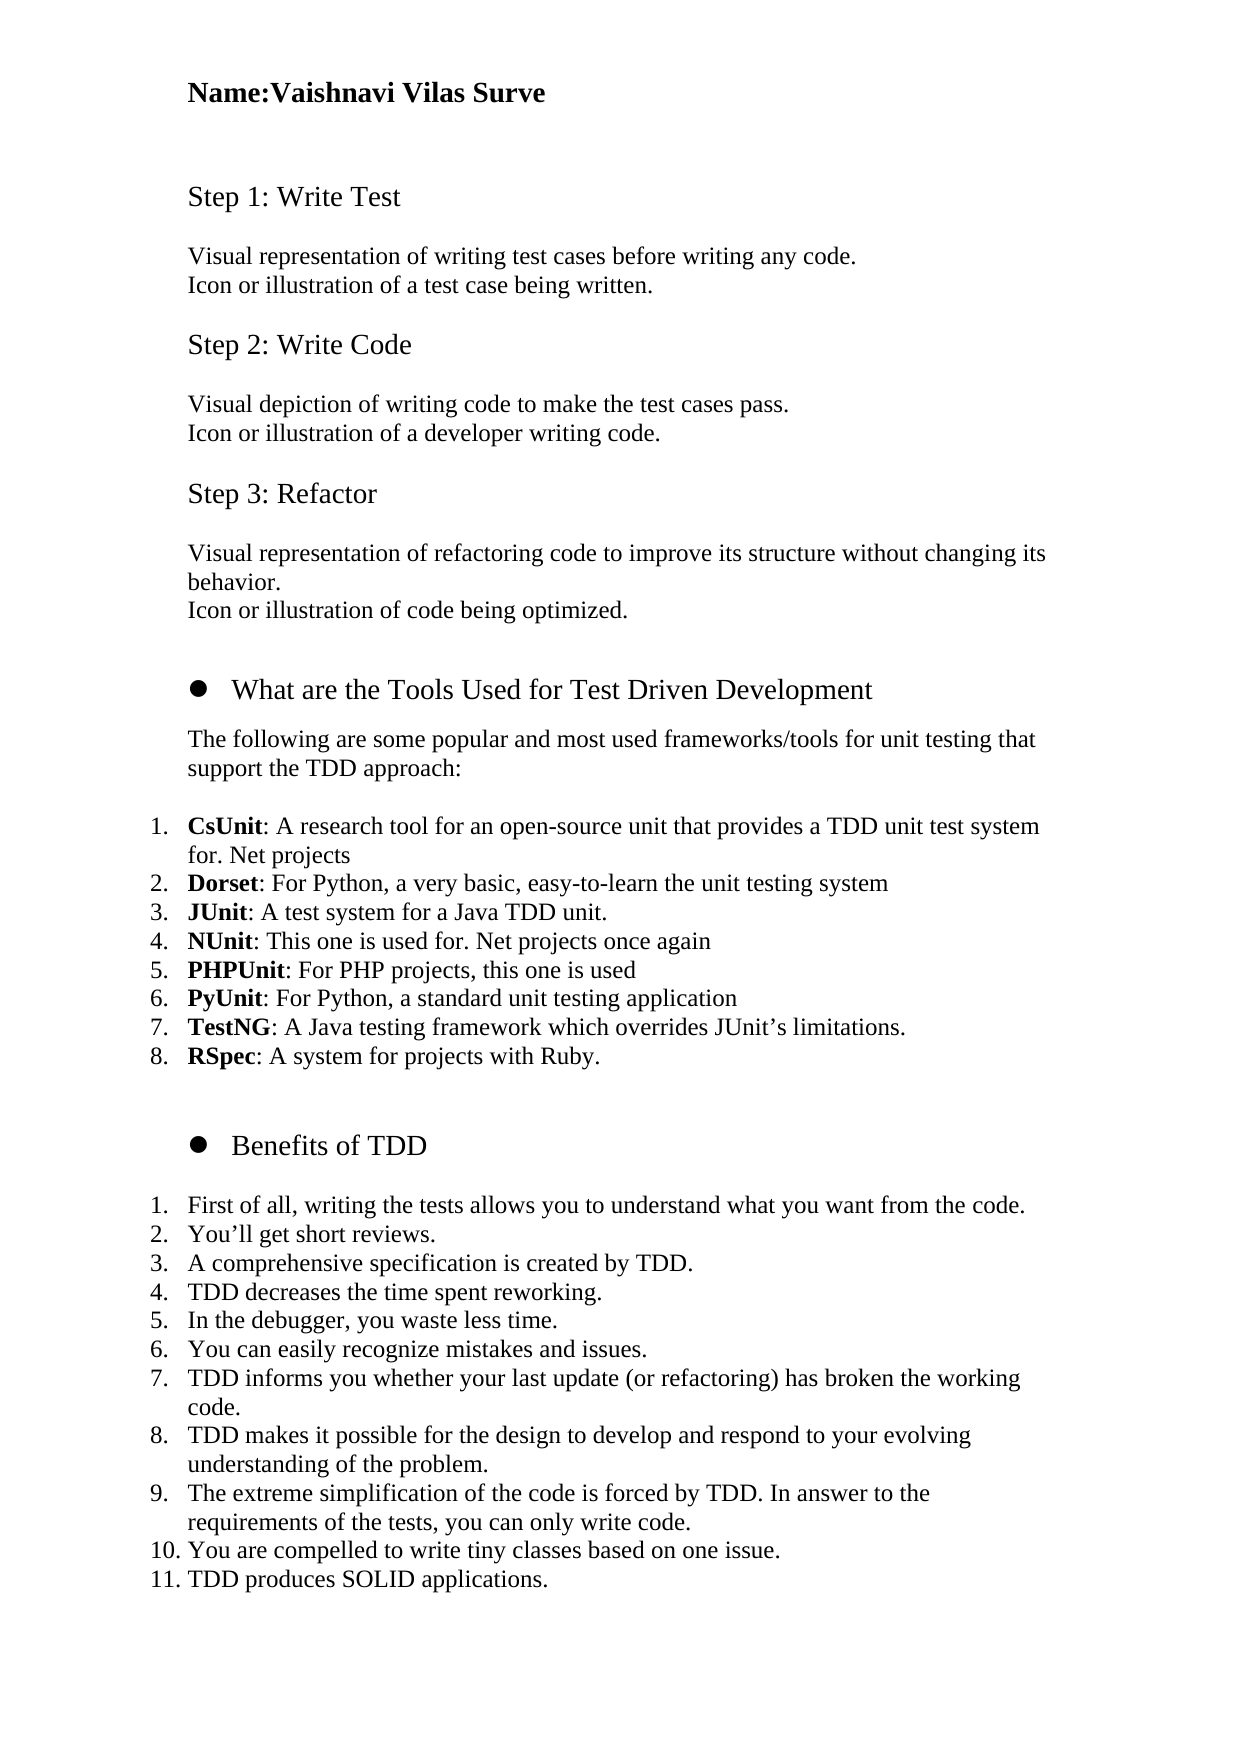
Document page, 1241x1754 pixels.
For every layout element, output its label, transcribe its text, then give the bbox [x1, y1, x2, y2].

text Visual depiction of writing code to make the test cases pass. [187, 389, 1053, 418]
list RSpec: A system for projects with Ruby. [150, 1041, 1053, 1070]
list The extreme simplification of the code is forced by TDD. In answer to the requirements of the tests, you can only write code. [150, 1478, 1053, 1535]
list A comprehensive specification is created by TDD. [150, 1248, 1053, 1277]
text Visual representation of writing test cases before writing any code. [187, 241, 1053, 270]
list You can easily recognize mistakes and issues. [150, 1334, 1053, 1363]
list First of all, writing the tests allows you to understand what you want from the code. [150, 1190, 1053, 1219]
subtitle What are the Tools Used for Test Driven Development [187, 672, 1053, 706]
list NUnit: This one is used for. Net projects once again [150, 926, 1053, 955]
list You’ll get short reviews. [150, 1219, 1053, 1248]
text The following are some popular and most used frameworks/tools for unit testing that support the TDD approach: [187, 724, 1053, 782]
text Visual representation of refactoring code to improve its structure without changing its behavior. [187, 538, 1053, 596]
list TDD makes it possible for the design to develop and respond to your evolving understanding of the problem. [150, 1420, 1053, 1478]
text Step 3: Refactor [187, 476, 1053, 509]
text Icon or illustration of a developer writing code. [187, 418, 1053, 447]
list TDD produces SOLID applications. [150, 1564, 1053, 1593]
text Icon or illustration of code being optimized. [187, 596, 1053, 624]
list In the debugger, you waste less time. [150, 1305, 1053, 1334]
list You are compelled to write tiny classes based on one issue. [150, 1535, 1053, 1564]
list PHPUnit: For PHP projects, this one is used [150, 955, 1053, 983]
list JUnit: A test system for a Java TDD unit. [150, 897, 1053, 926]
list Dorset: For Python, a very basic, easy-to-learn the unit testing system [150, 868, 1053, 897]
text Step 1: Write Test [187, 179, 1053, 212]
list PyUnit: For Python, a standard unit testing application [150, 983, 1053, 1012]
text Icon or illustration of a test case being written. [187, 270, 1053, 298]
list CsUnit: A research tool for an open-source unit that provides a TDD unit test system for. Net projects [150, 811, 1053, 868]
list Benefits of TDD [187, 1128, 1053, 1161]
list TDD decreases the time spent reworking. [150, 1277, 1053, 1305]
list TDD informs you whether your last update (or refactoring) has broken the working code. [150, 1363, 1053, 1420]
list TestNG: A Java testing framework which overrides JUnit’s limitations. [150, 1012, 1053, 1041]
text Step 2: Write Code [187, 327, 1053, 361]
